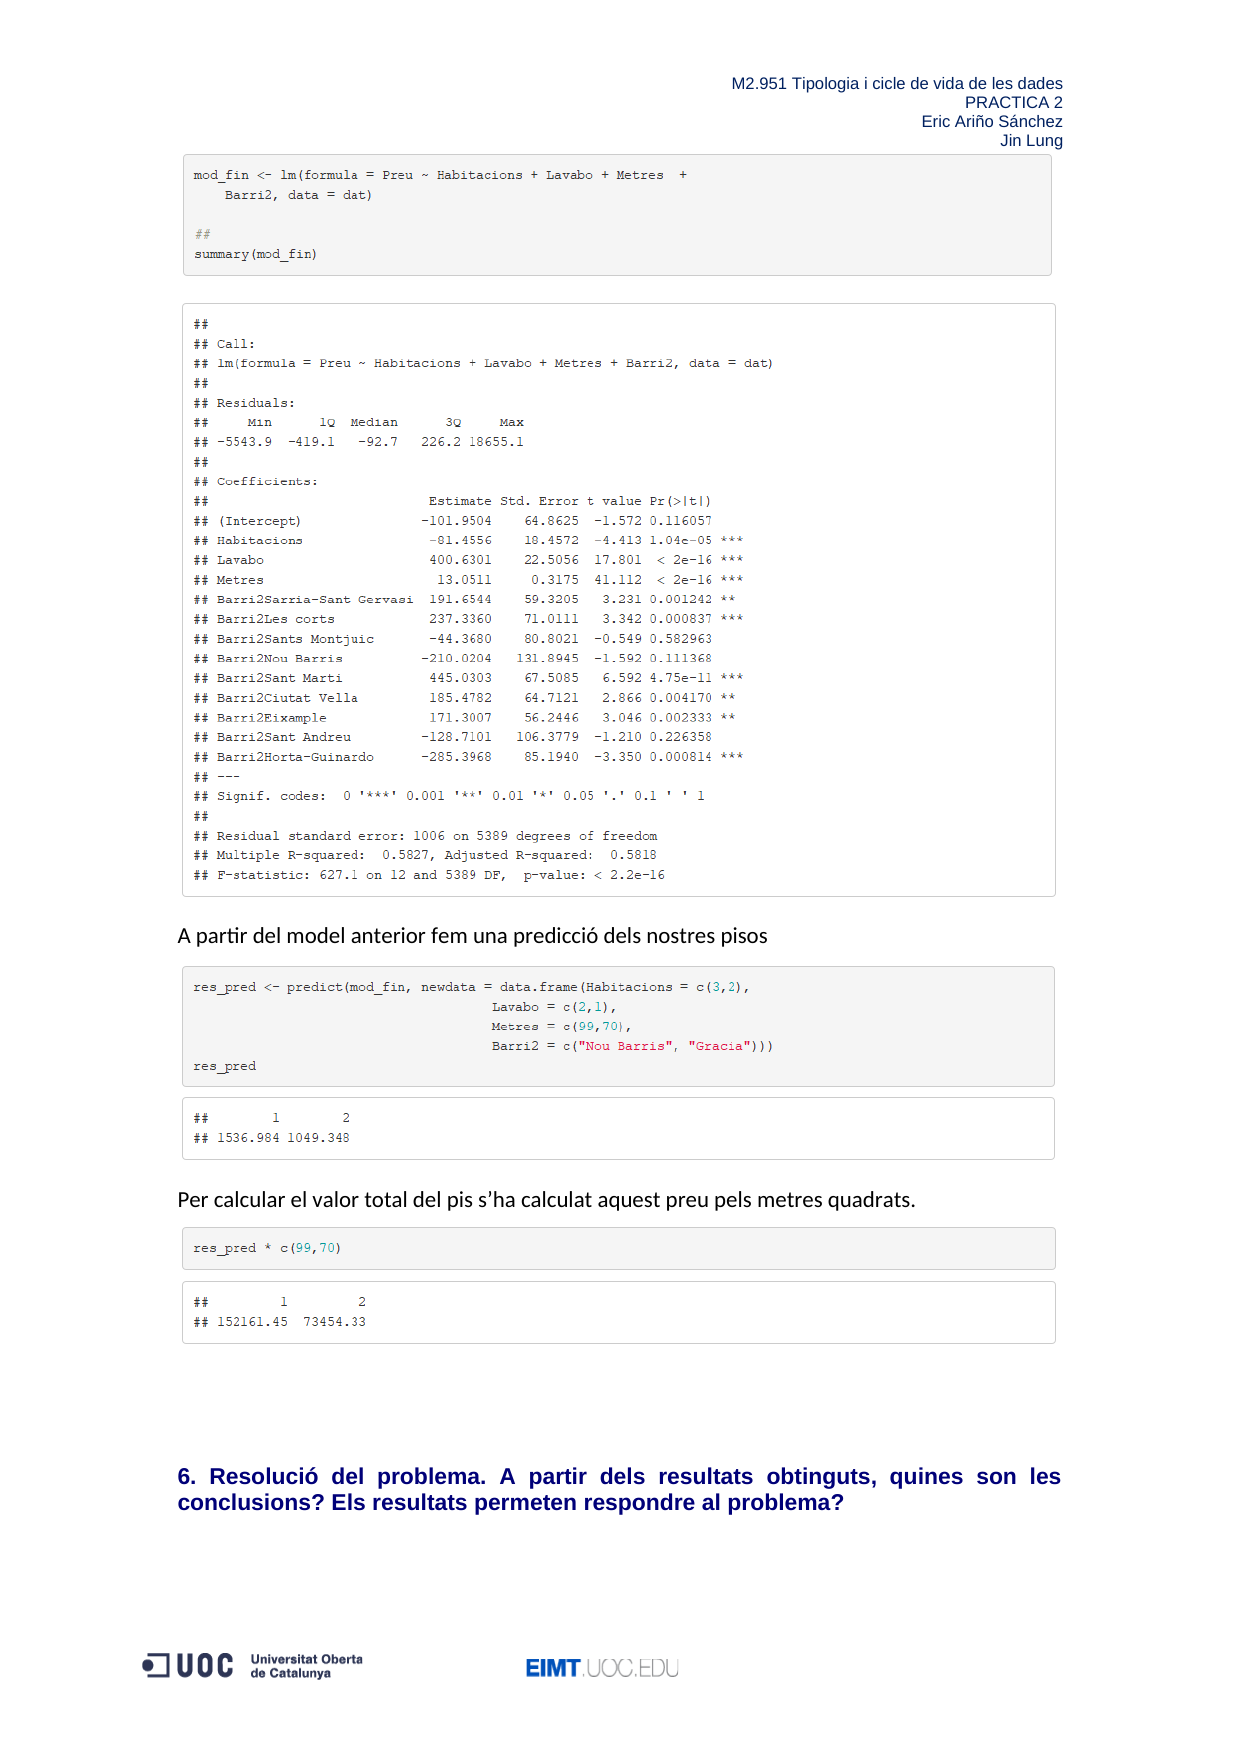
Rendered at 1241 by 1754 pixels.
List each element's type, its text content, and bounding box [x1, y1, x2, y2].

picture [142, 1653, 363, 1680]
picture [177, 960, 1063, 1166]
picture [177, 150, 1063, 281]
picture [526, 1659, 679, 1677]
text Per calcular el valor total del pis s’ha calculat aquest preu pels metres quadrats. [177, 1185, 1063, 1213]
picture [177, 1223, 1063, 1351]
text A partir del model anterior fem una predicció dels nostres pisos [177, 921, 1063, 949]
text 6. Resolució del problema. A partir dels resultats obtinguts, quines son les conclusions? Els resultats permeten respondre al problema? [177, 1463, 1063, 1516]
picture [177, 299, 1063, 903]
